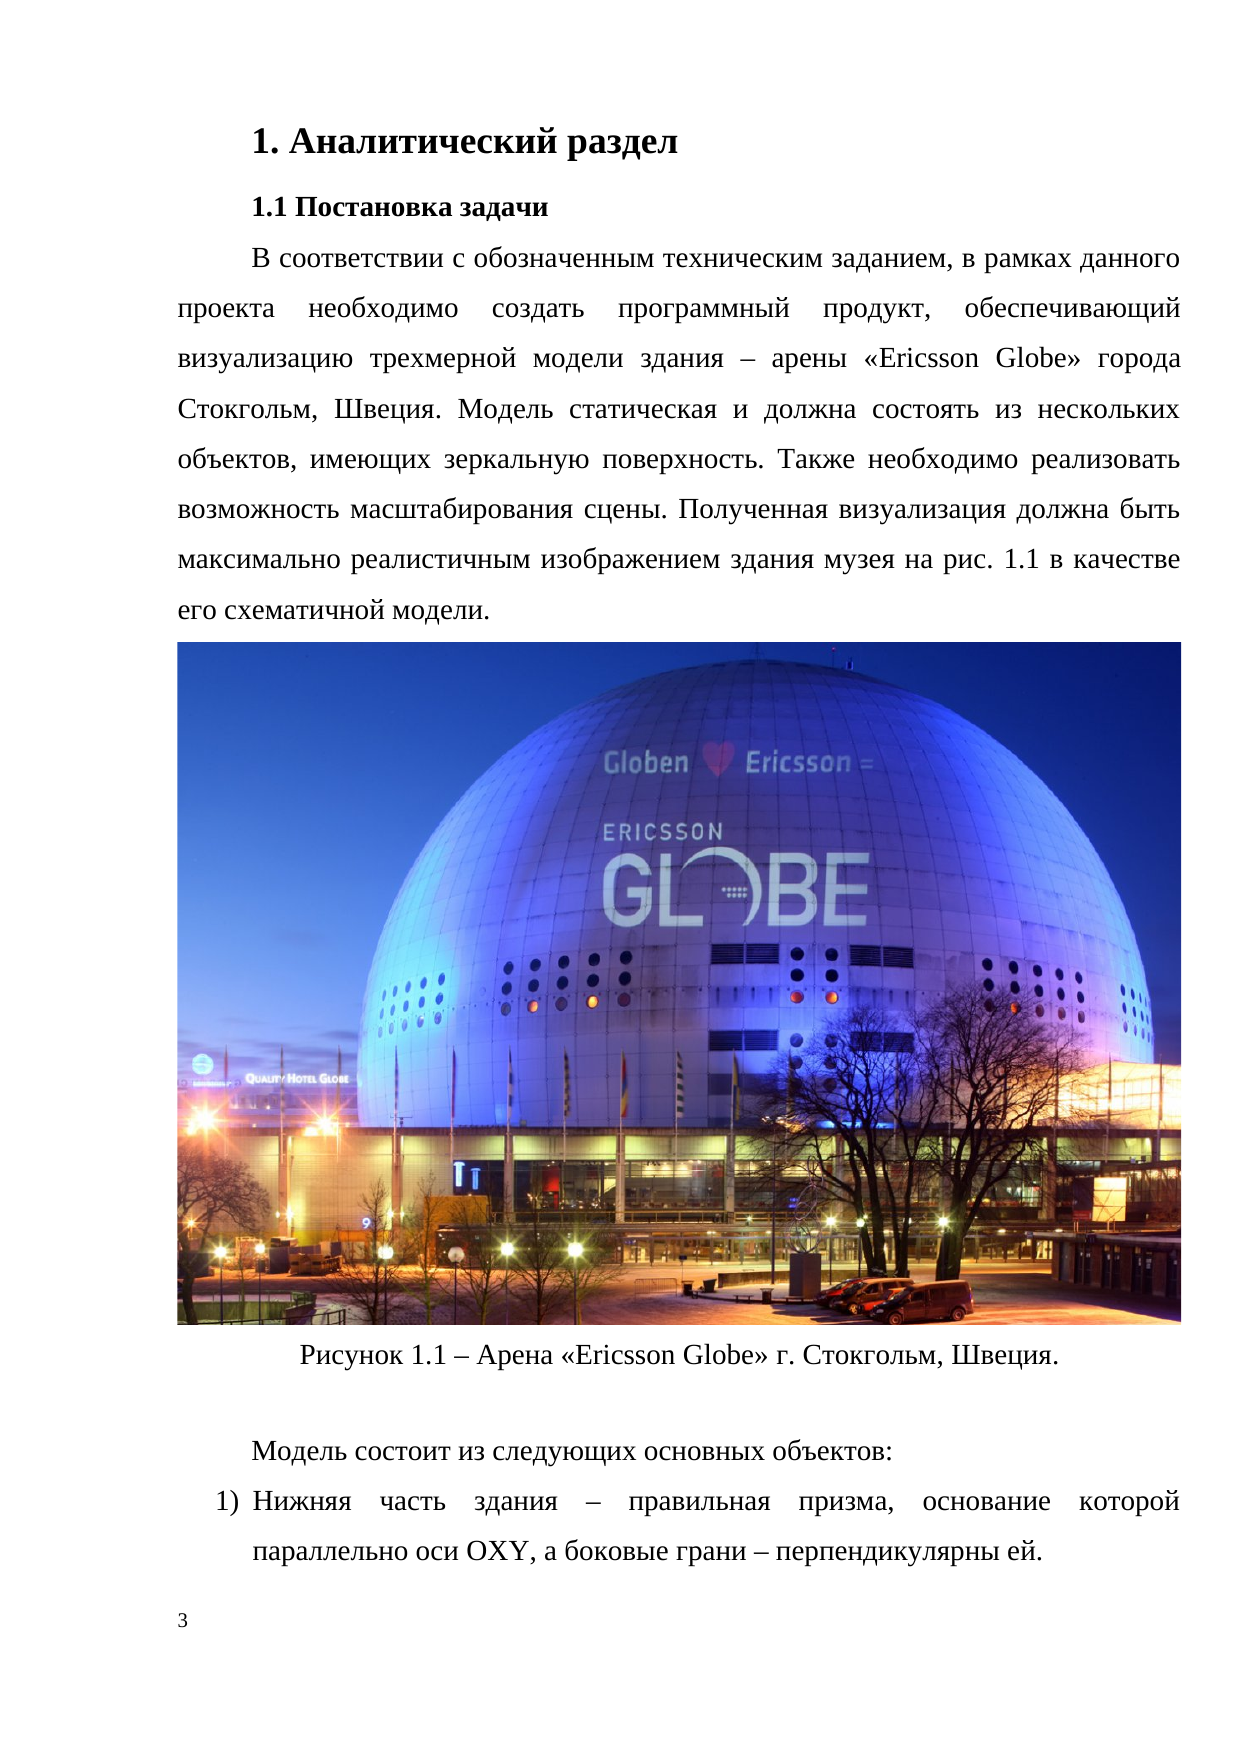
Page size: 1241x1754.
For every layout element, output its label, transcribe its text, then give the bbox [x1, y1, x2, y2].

text Модель состоит из следующих основных объектов: [177, 1433, 1181, 1466]
text В соответствии с обозначенным техническим заданием, в рамках данного проекта необходимо создать программный продукт, обеспечивающий визуализацию трехмерной модели здания – арены «Ericsson Globe» города Стокгольм, Швеция. Модель статическая и должна состоять из нескольких объектов, имеющих зеркальную поверхность. Также необходимо реализовать возможность масштабирования сцены. Полученная визуализация должна быть максимально реалистичным изображением здания музея на рис. 1.1 в качестве его схематичной модели. [177, 240, 1181, 626]
subtitle 1. Аналитический раздел [177, 118, 1181, 161]
picture [177, 642, 1182, 1325]
list Нижняя часть здания – правильная призма, основание которой параллельно оси OXY, а боковые грани – перпендикулярны ей. [215, 1483, 1181, 1567]
text Рисунок 1.1 – Арена «Ericsson Globe» г. Стокгольм, Швеция. [177, 1337, 1181, 1371]
subtitle 1.1 Постановка задачи [177, 189, 1181, 223]
